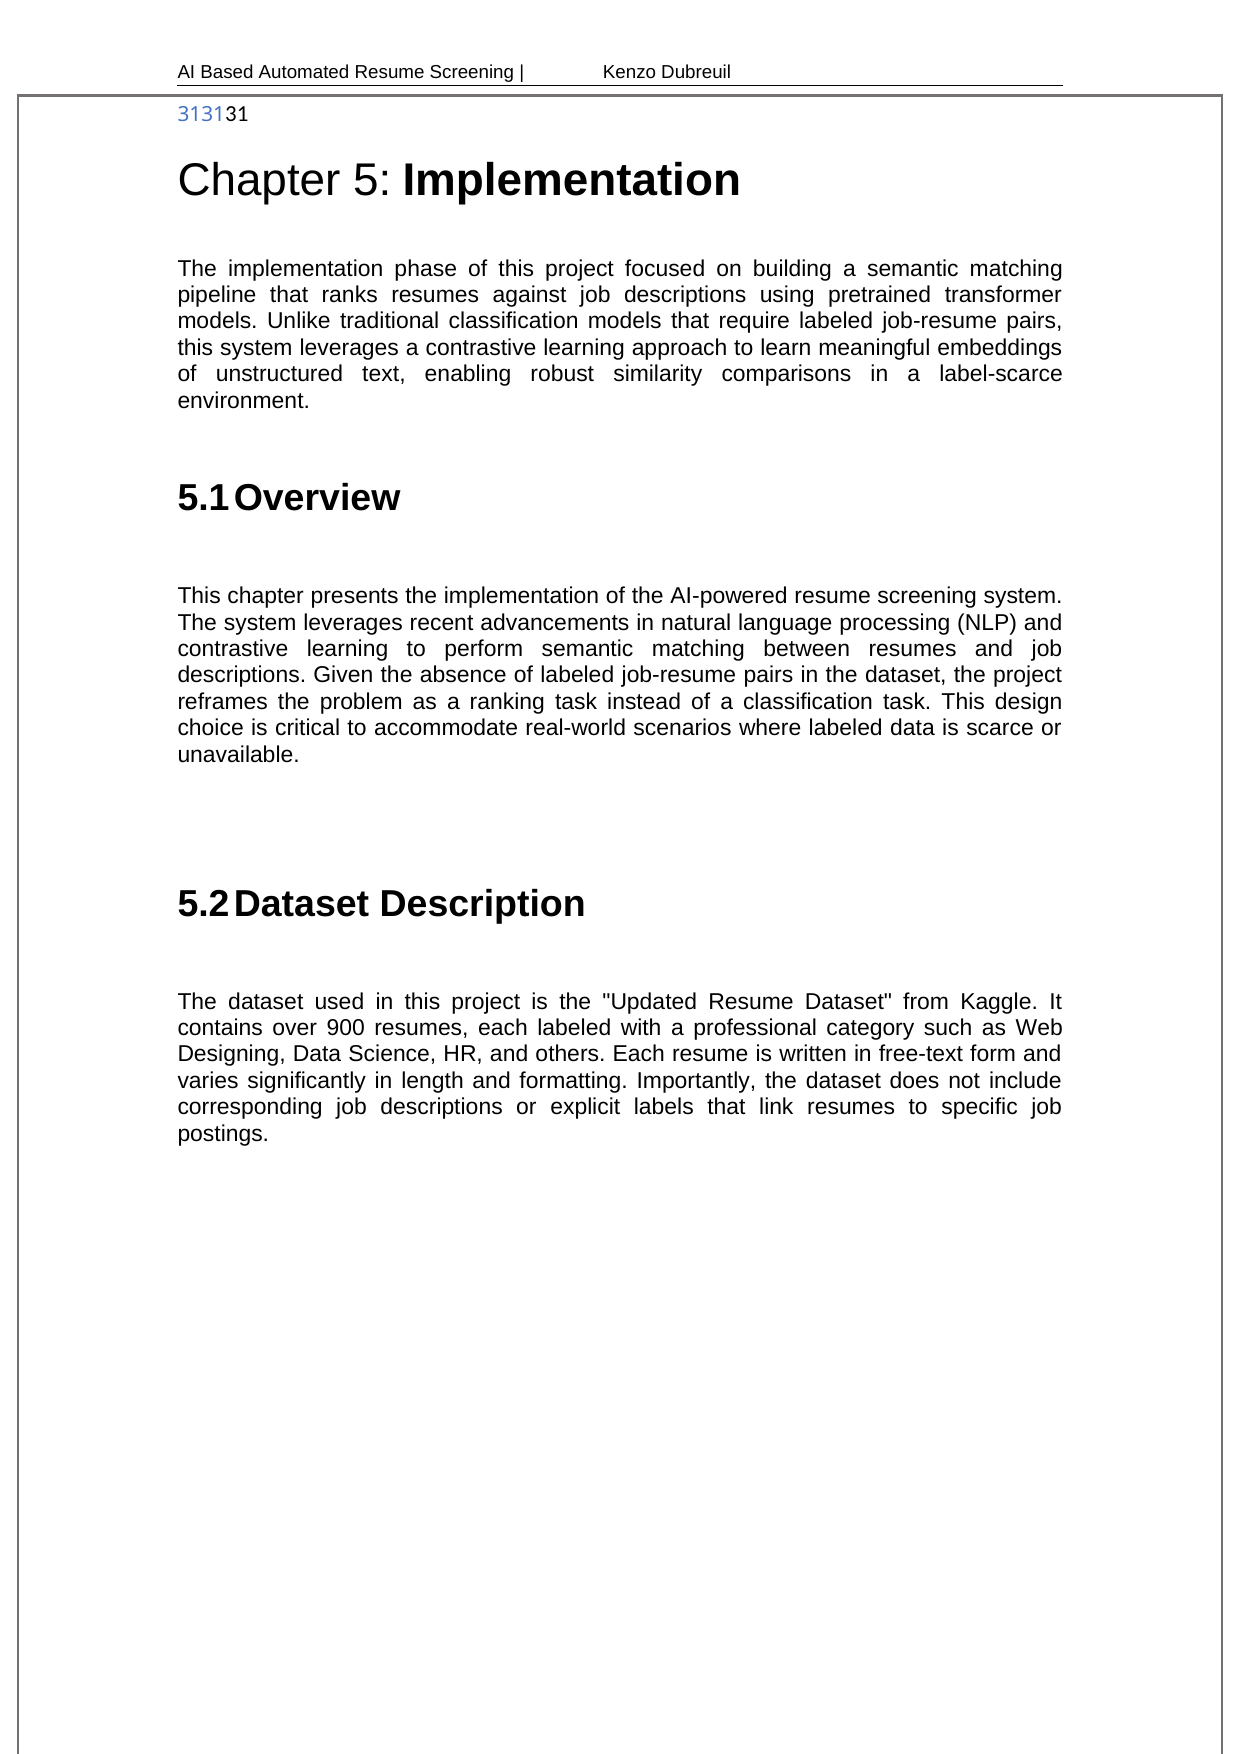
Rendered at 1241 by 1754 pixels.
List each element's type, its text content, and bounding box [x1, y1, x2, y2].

subtitle Overview [177, 475, 1063, 518]
text The dataset used in this project is the "Updated Resume Dataset" from Kaggle. It contains over 900 resumes, each labeled with a professional category such as Web Designing, Data Science, HR, and others. Each resume is written in free-text form and varies significantly in length and formatting. Importantly, the dataset does not include corresponding job descriptions or explicit labels that link resumes to specific job postings. [177, 988, 1063, 1172]
text The implementation phase of this project focused on building a semantic matching pipeline that ranks resumes against job descriptions using pretrained transformer models. Unlike traditional classification models that require labeled job-resume pairs, this system leverages a contrastive learning approach to learn meaningful embeddings of unstructured text, enabling robust similarity comparisons in a label-scarce environment. [177, 255, 1063, 413]
text This chapter presents the implementation of the AI-powered resume screening system. The system leverages recent advancements in natural language processing (NLP) and contrastive learning to perform semantic matching between resumes and job descriptions. Given the absence of labeled job-resume pairs in the dataset, the project reframes the problem as a ranking task instead of a classification task. This design choice is critical to accommodate real-world scenarios where labeled data is scarce or unavailable. [177, 582, 1063, 767]
subtitle Dataset Description [177, 881, 1063, 924]
subtitle Implementation [177, 152, 1063, 205]
